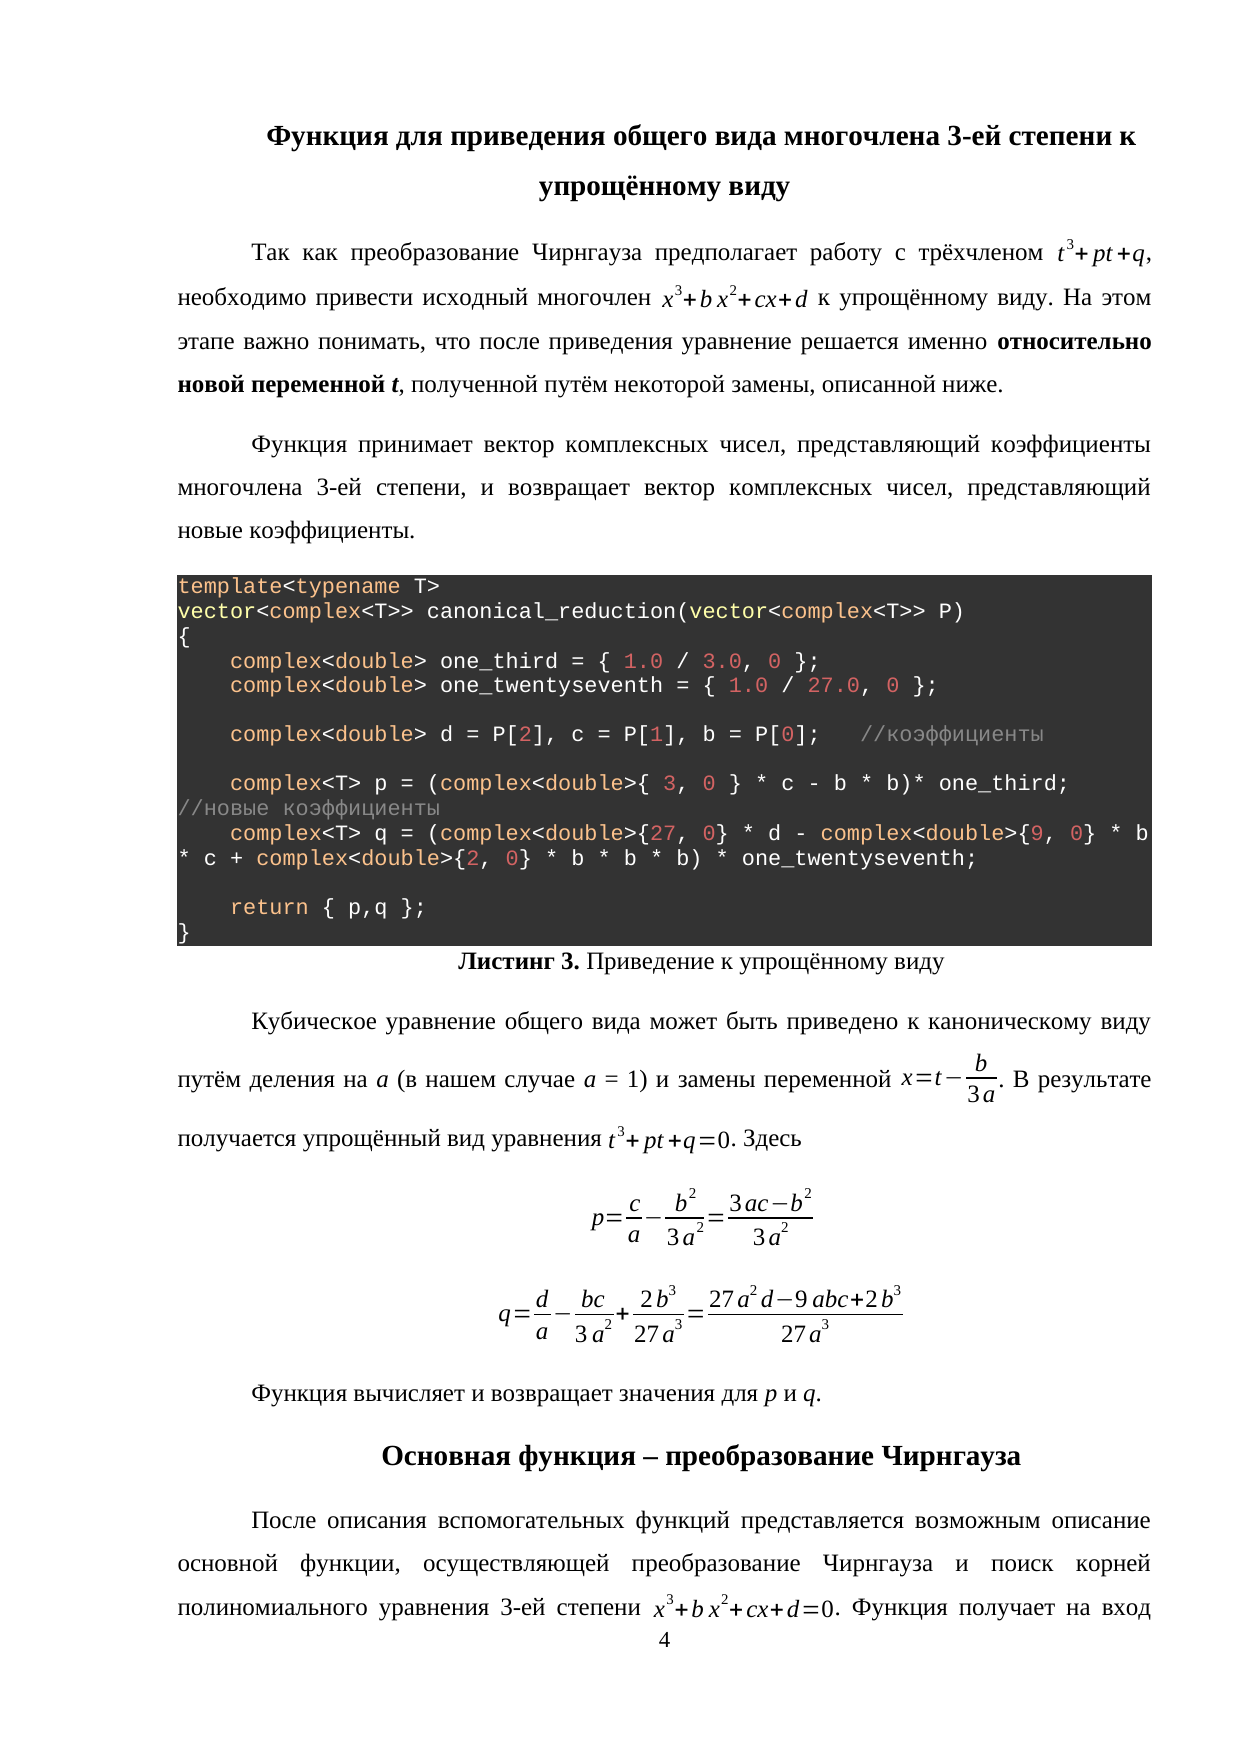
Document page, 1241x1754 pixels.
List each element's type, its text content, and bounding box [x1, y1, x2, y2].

text complex<T> q = (complex<double>{27, 0} * d - complex<double>{9, 0} * b * c + complex<double>{2, 0} * b * b * b) * one_twentyseventh; [177, 822, 1152, 872]
text template<typename T> [177, 575, 1152, 600]
text complex<double> one_third = { 1.0 / 3.0, 0 }; [177, 650, 1152, 674]
text Листинг 3. Приведение к упрощённому виду [177, 946, 1152, 975]
text { [177, 625, 1152, 650]
text Так как преобразование Чирнгауза предполагает работу с трёхчленом , необходимо привести исходный многочлен к упрощённому виду. На этом этапе важно понимать, что после приведения уравнение решается именно относительно новой переменной t, полученной путём некоторой замены, описанной ниже. [177, 235, 1152, 398]
text return { p,q }; [177, 897, 1152, 921]
text } [177, 921, 1152, 946]
text complex<double> d = P[2], c = P[1], b = P[0]; //коэффициенты [177, 723, 1152, 748]
text Кубическое уравнение общего вида может быть приведено к каноническому виду путём деления на a (в нашем случае a = 1) и замены переменной . В результате получается упрощённый вид уравнения . Здесь [177, 1006, 1152, 1153]
text complex<double> one_twentyseventh = { 1.0 / 27.0, 0 }; [177, 674, 1152, 699]
text Функция для приведения общего вида многочлена 3-ей степени к упрощённому виду [177, 118, 1152, 202]
text Основная функция – преобразование Чирнгауза [177, 1438, 1152, 1471]
text Функция принимает вектор комплексных чисел, представляющий коэффициенты многочлена 3-ей степени, и возвращает вектор комплексных чисел, представляющий новые коэффициенты. [177, 429, 1152, 544]
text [177, 1505, 1152, 1622]
text vector<complex<T>> canonical_reduction(vector<complex<T>> P) [177, 600, 1152, 625]
text complex<T> p = (complex<double>{ 3, 0 } * c - b * b)* one_third; //новые коэффициенты [177, 773, 1152, 822]
text Функция вычисляет и возвращает значения для p и q. [177, 1378, 1152, 1407]
